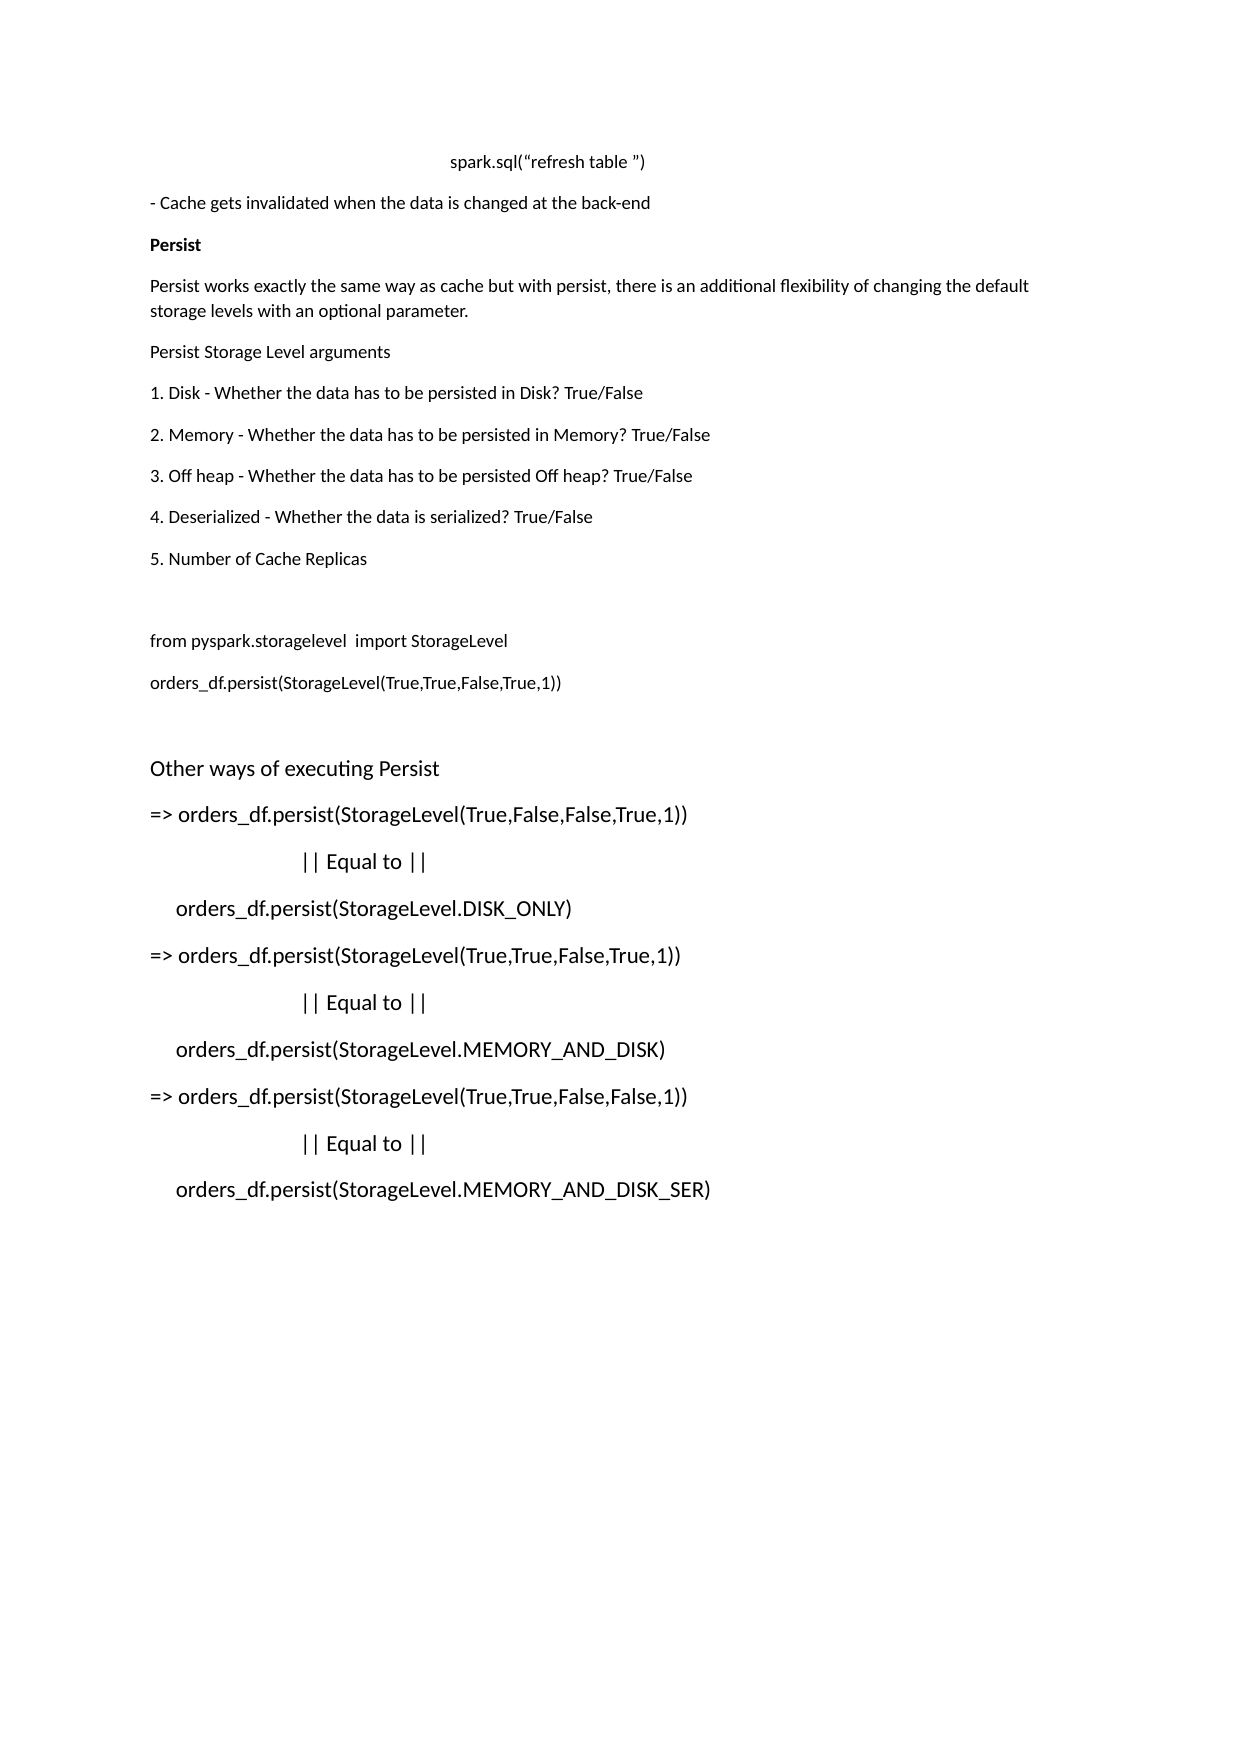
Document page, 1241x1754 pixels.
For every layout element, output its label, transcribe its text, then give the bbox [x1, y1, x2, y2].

text orders_df.persist(StorageLevel.DISK_ONLY) [150, 894, 1090, 922]
text => orders_df.persist(StorageLevel(True,False,False,True,1)) [150, 801, 1090, 828]
text => orders_df.persist(StorageLevel(True,True,False,True,1)) [150, 941, 1090, 969]
text orders_df.persist(StorageLevel.MEMORY_AND_DISK_SER) [150, 1176, 1090, 1203]
text || Equal to || [225, 847, 1090, 875]
text Other ways of executing Persist [150, 754, 1090, 782]
text Persist works exactly the same way as cache but with persist, there is an additional flexibility of changing the default storage levels with an optional parameter. [150, 274, 1090, 322]
text 1. Disk - Whether the data has to be persisted in Disk? True/False [150, 381, 1090, 404]
text => orders_df.persist(StorageLevel(True,True,False,False,1)) [150, 1082, 1090, 1110]
text 3. Off heap - Whether the data has to be persisted Off heap? True/False [150, 464, 1090, 487]
text from pyspark.storagelevel import StorageLevel [150, 629, 1090, 652]
text 4. Deserialized - Whether the data is serialized? True/False [150, 506, 1090, 528]
text || Equal to || [225, 988, 1090, 1016]
text - Cache gets invalidated when the data is changed at the back-end [150, 191, 1090, 214]
text orders_df.persist(StorageLevel(True,True,False,True,1)) [150, 671, 1090, 694]
text 2. Memory - Whether the data has to be persisted in Memory? True/False [150, 423, 1090, 446]
text || Equal to || [150, 1129, 1090, 1157]
text spark.sql(“refresh table ”) [375, 150, 1090, 173]
text 5. Number of Cache Replicas [150, 547, 1090, 570]
text orders_df.persist(StorageLevel.MEMORY_AND_DISK) [150, 1035, 1090, 1063]
text Persist Storage Level arguments [150, 340, 1090, 363]
text Persist [150, 233, 1090, 256]
